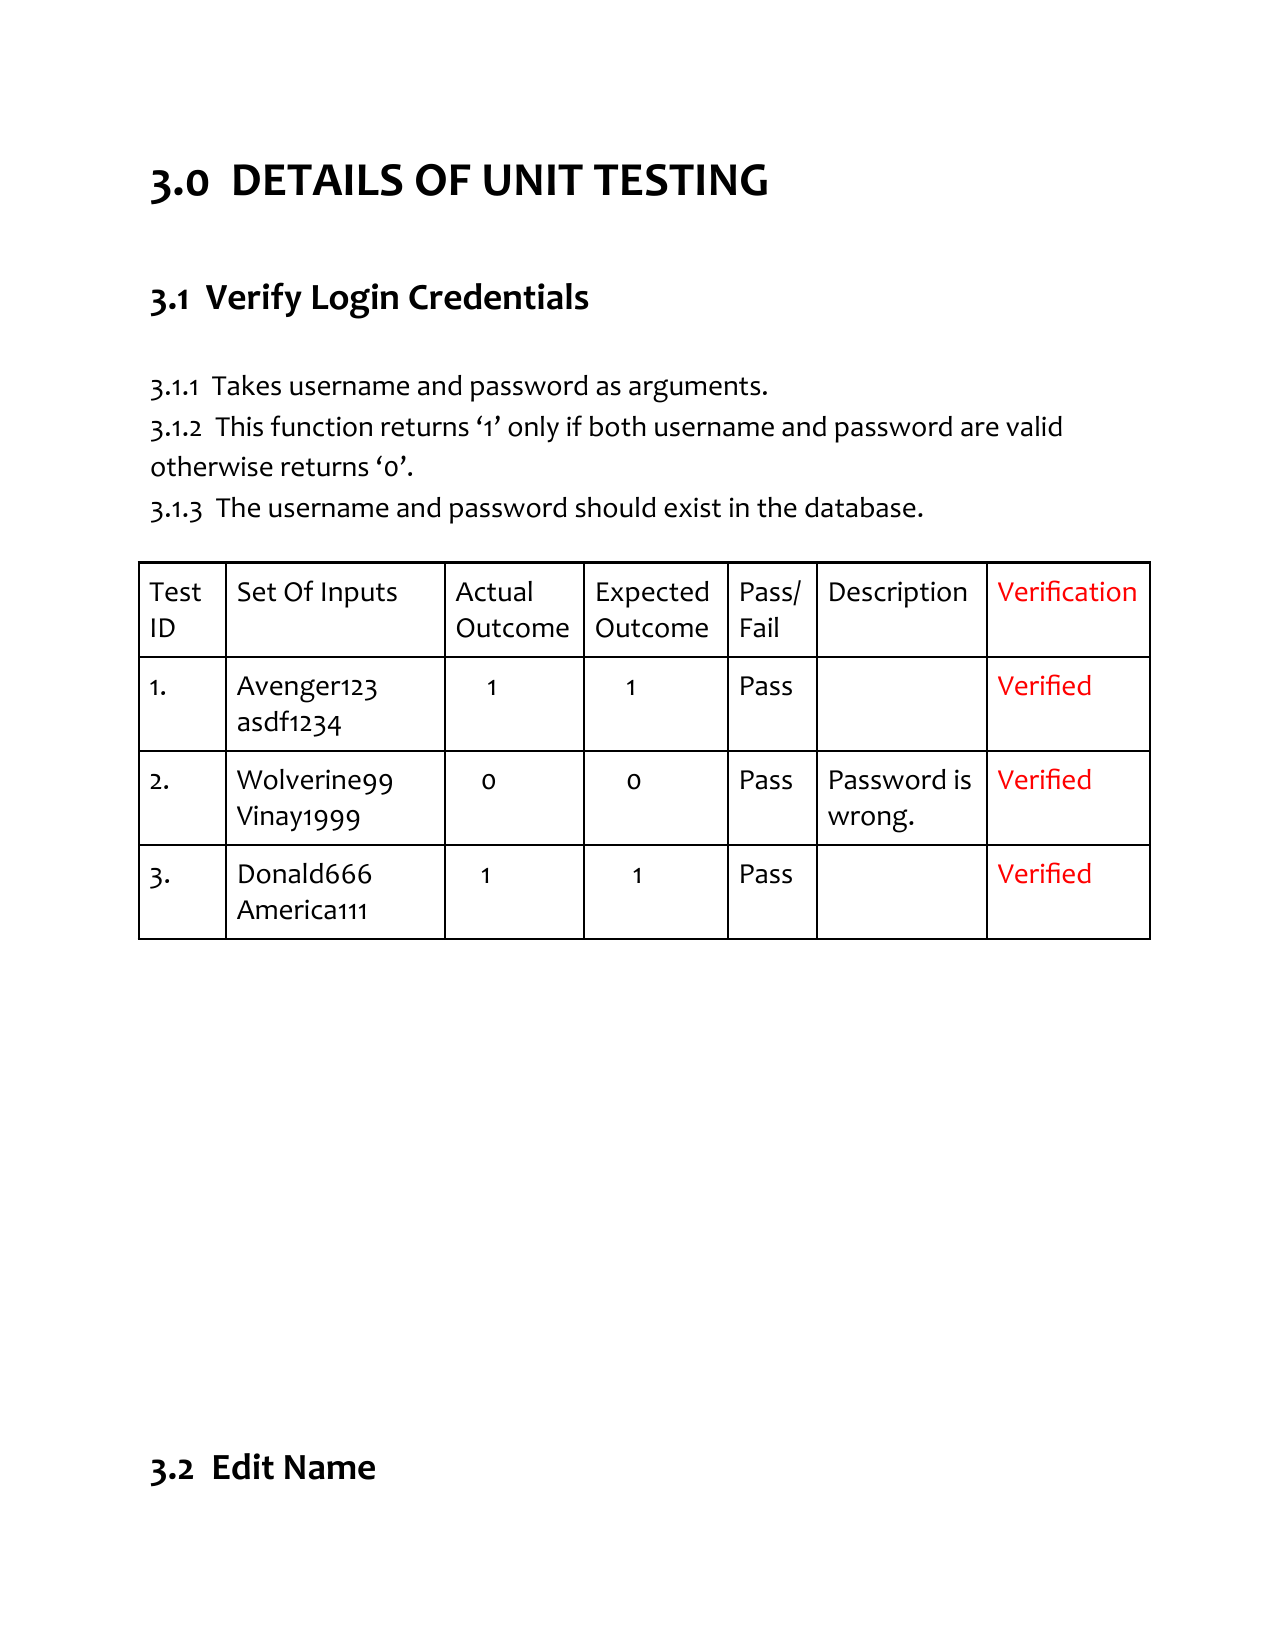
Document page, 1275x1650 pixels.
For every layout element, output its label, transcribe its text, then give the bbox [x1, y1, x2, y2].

table_cell Password is wrong. [818, 752, 986, 844]
table_cell 1. [140, 658, 225, 750]
table_cell Avenger123 asdf1234 [227, 658, 444, 750]
table_header Verification [988, 564, 1149, 656]
table_cell 3. [140, 846, 225, 938]
table_cell Verified [988, 658, 1149, 750]
table_cell [818, 658, 986, 750]
text 3.1.2 This function returns ‘1’ only if both username and password are valid otherwise returns ‘0’. [150, 408, 1125, 485]
table_cell 1 [446, 658, 583, 750]
table_cell Donald666 America111 [227, 846, 444, 938]
table_cell Pass [729, 846, 816, 938]
table_cell Verified [988, 752, 1149, 844]
table_header Expected Outcome [585, 564, 727, 656]
table_cell 0 [446, 752, 583, 844]
table_cell 1 [585, 846, 727, 938]
table_cell 2. [140, 752, 225, 844]
table_header Set Of Inputs [227, 564, 444, 656]
table_cell 0 [585, 752, 727, 844]
table_cell 1 [446, 846, 583, 938]
table_header Description [818, 564, 986, 656]
table_cell [818, 846, 986, 938]
table_cell Pass [729, 752, 816, 844]
text 3.1 Verify Login Credentials [150, 274, 1125, 319]
subtitle 3.0 DETAILS OF UNIT TESTING [150, 150, 1125, 208]
table_cell Pass [729, 658, 816, 750]
table_cell Verified [988, 846, 1149, 938]
table_cell Wolverine99 Vinay1999 [227, 752, 444, 844]
text 3.2 Edit Name [150, 1444, 1125, 1489]
text 3.1.3 The username and password should exist in the database. [150, 490, 1125, 526]
table_header Pass/Fail [729, 564, 816, 656]
table_header Test ID [140, 564, 225, 656]
table_cell 1 [585, 658, 727, 750]
table_header Actual Outcome [446, 564, 583, 656]
text 3.1.1 Takes username and password as arguments. [150, 367, 1125, 403]
